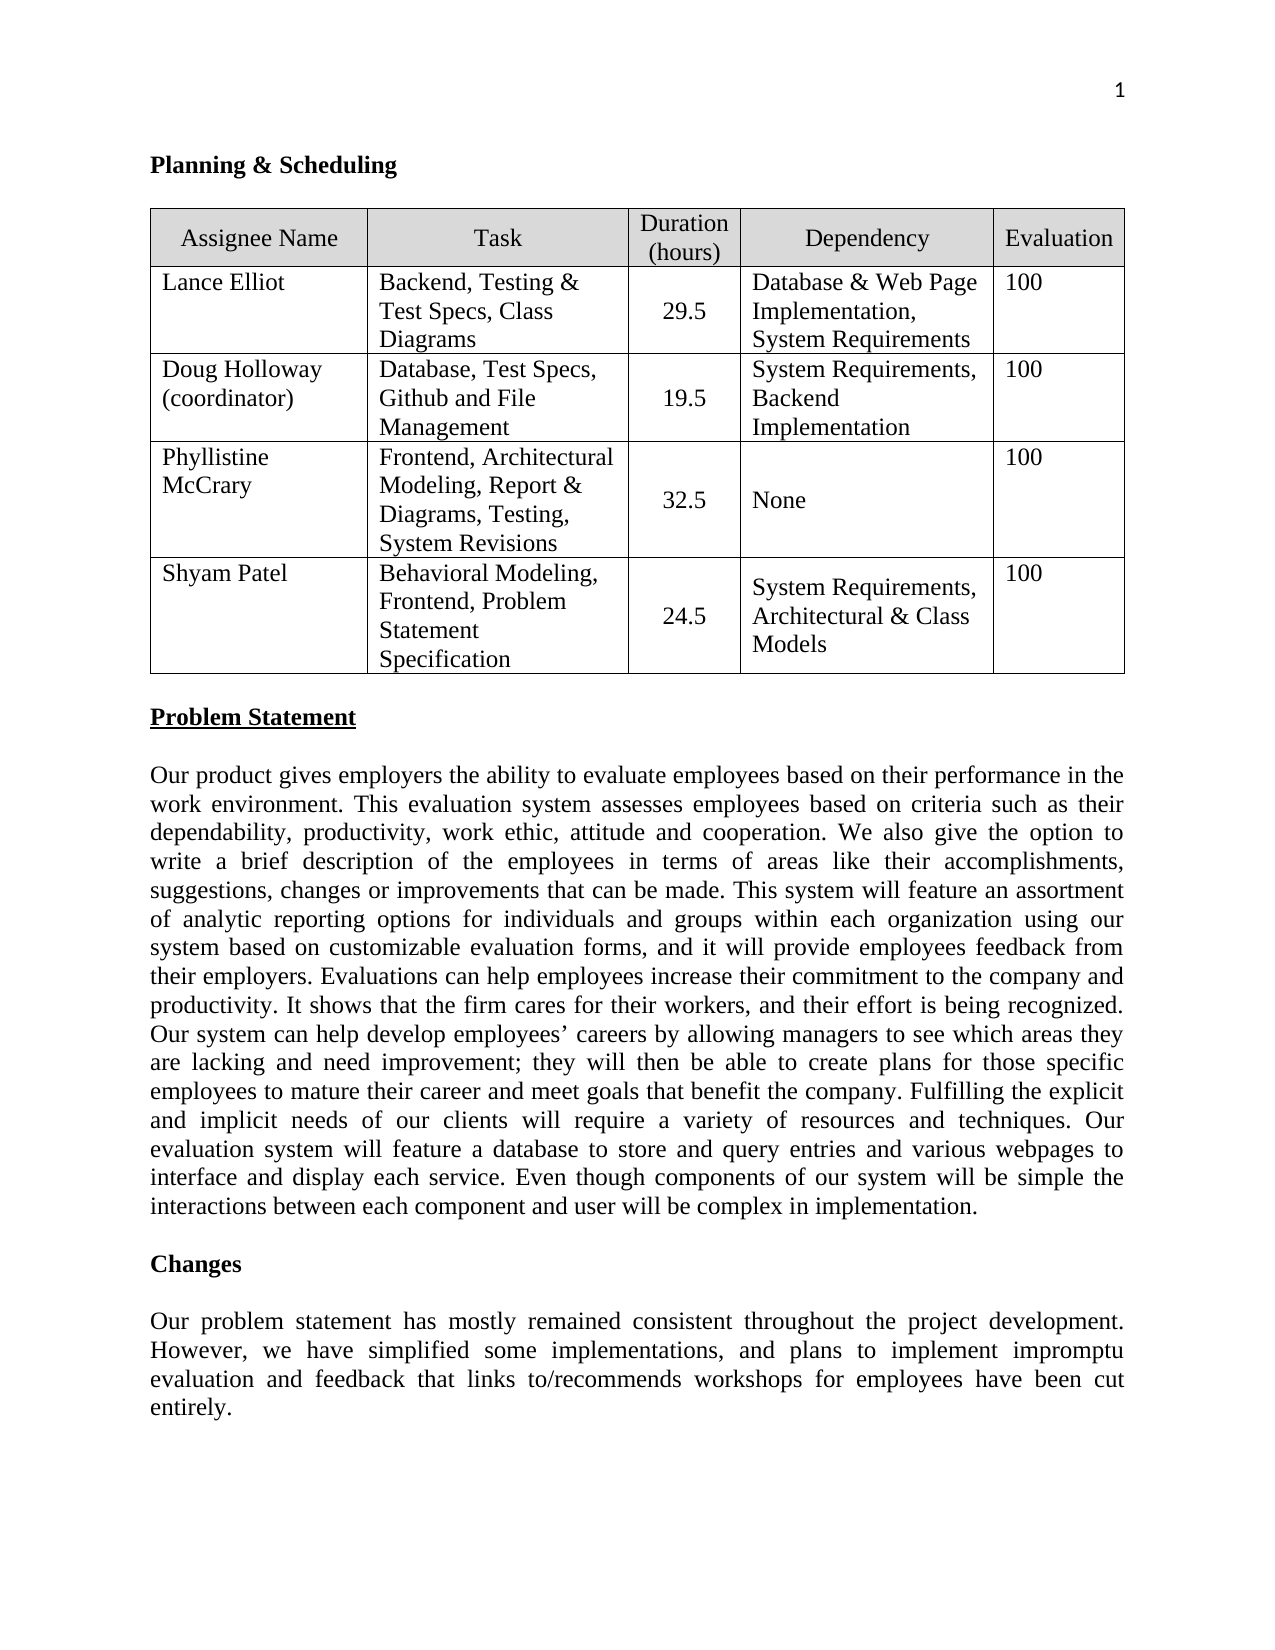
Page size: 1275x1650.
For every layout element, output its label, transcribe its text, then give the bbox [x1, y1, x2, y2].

text Planning & Scheduling [150, 150, 1125, 179]
table_header Dependency [741, 209, 993, 266]
table_cell 100 [994, 267, 1124, 353]
table_cell System Requirements, Architectural & Class Models [741, 558, 993, 673]
table_header Assignee Name [151, 209, 367, 266]
table_header Duration (hours) [629, 209, 740, 266]
table_cell 100 [994, 354, 1124, 441]
text Our product gives employers the ability to evaluate employees based on their performance in the work environment. This evaluation system assesses employees based on criteria such as their dependability, productivity, work ethic, attitude and cooperation. We also give the option to write a brief description of the employees in terms of areas like their accomplishments, suggestions, changes or improvements that can be made. This system will feature an assortment of analytic reporting options for individuals and groups within each organization using our system based on customizable evaluation forms, and it will provide employees feedback from their employers. Evaluations can help employees increase their commitment to the company and productivity. It shows that the firm cares for their workers, and their effort is being recognized. Our system can help develop employees’ careers by allowing managers to see which areas they are lacking and need improvement; they will then be able to create plans for those specific employees to mature their career and meet goals that benefit the company. Fulfilling the explicit and implicit needs of our clients will require a variety of resources and techniques. Our evaluation system will feature a database to store and query entries and various webpages to interface and display each service. Even though components of our system will be simple the interactions between each component and user will be complex in implementation. [150, 760, 1125, 1220]
table_header Task [368, 209, 628, 266]
table_cell 24.5 [629, 558, 740, 673]
table_cell 32.5 [629, 442, 740, 557]
table_cell 100 [994, 558, 1124, 673]
table_cell Database, Test Specs, Github and File Management [368, 354, 628, 441]
text Our problem statement has mostly remained consistent throughout the project development. However, we have simplified some implementations, and plans to implement impromptu evaluation and feedback that links to/recommends workshops for employees have been cut entirely. [150, 1306, 1125, 1421]
table_cell System Requirements, Backend Implementation [741, 354, 993, 441]
table_cell 19.5 [629, 354, 740, 441]
table_cell 29.5 [629, 267, 740, 353]
table_cell Database & Web Page Implementation, System Requirements [741, 267, 993, 353]
table_cell Doug Holloway (coordinator) [151, 354, 367, 441]
text Changes [150, 1249, 1125, 1277]
table_cell Shyam Patel [151, 558, 367, 673]
table_cell Phyllistine McCrary [151, 442, 367, 557]
table_cell 100 [994, 442, 1124, 557]
text Problem Statement [150, 702, 1125, 731]
table_cell Behavioral Modeling, Frontend, Problem Statement Specification [368, 558, 628, 673]
table_cell Backend, Testing & Test Specs, Class Diagrams [368, 267, 628, 353]
table_cell None [741, 442, 993, 557]
table_cell Lance Elliot [151, 267, 367, 353]
table_header Evaluation [994, 209, 1124, 266]
table_cell Frontend, Architectural Modeling, Report & Diagrams, Testing, System Revisions [368, 442, 628, 557]
